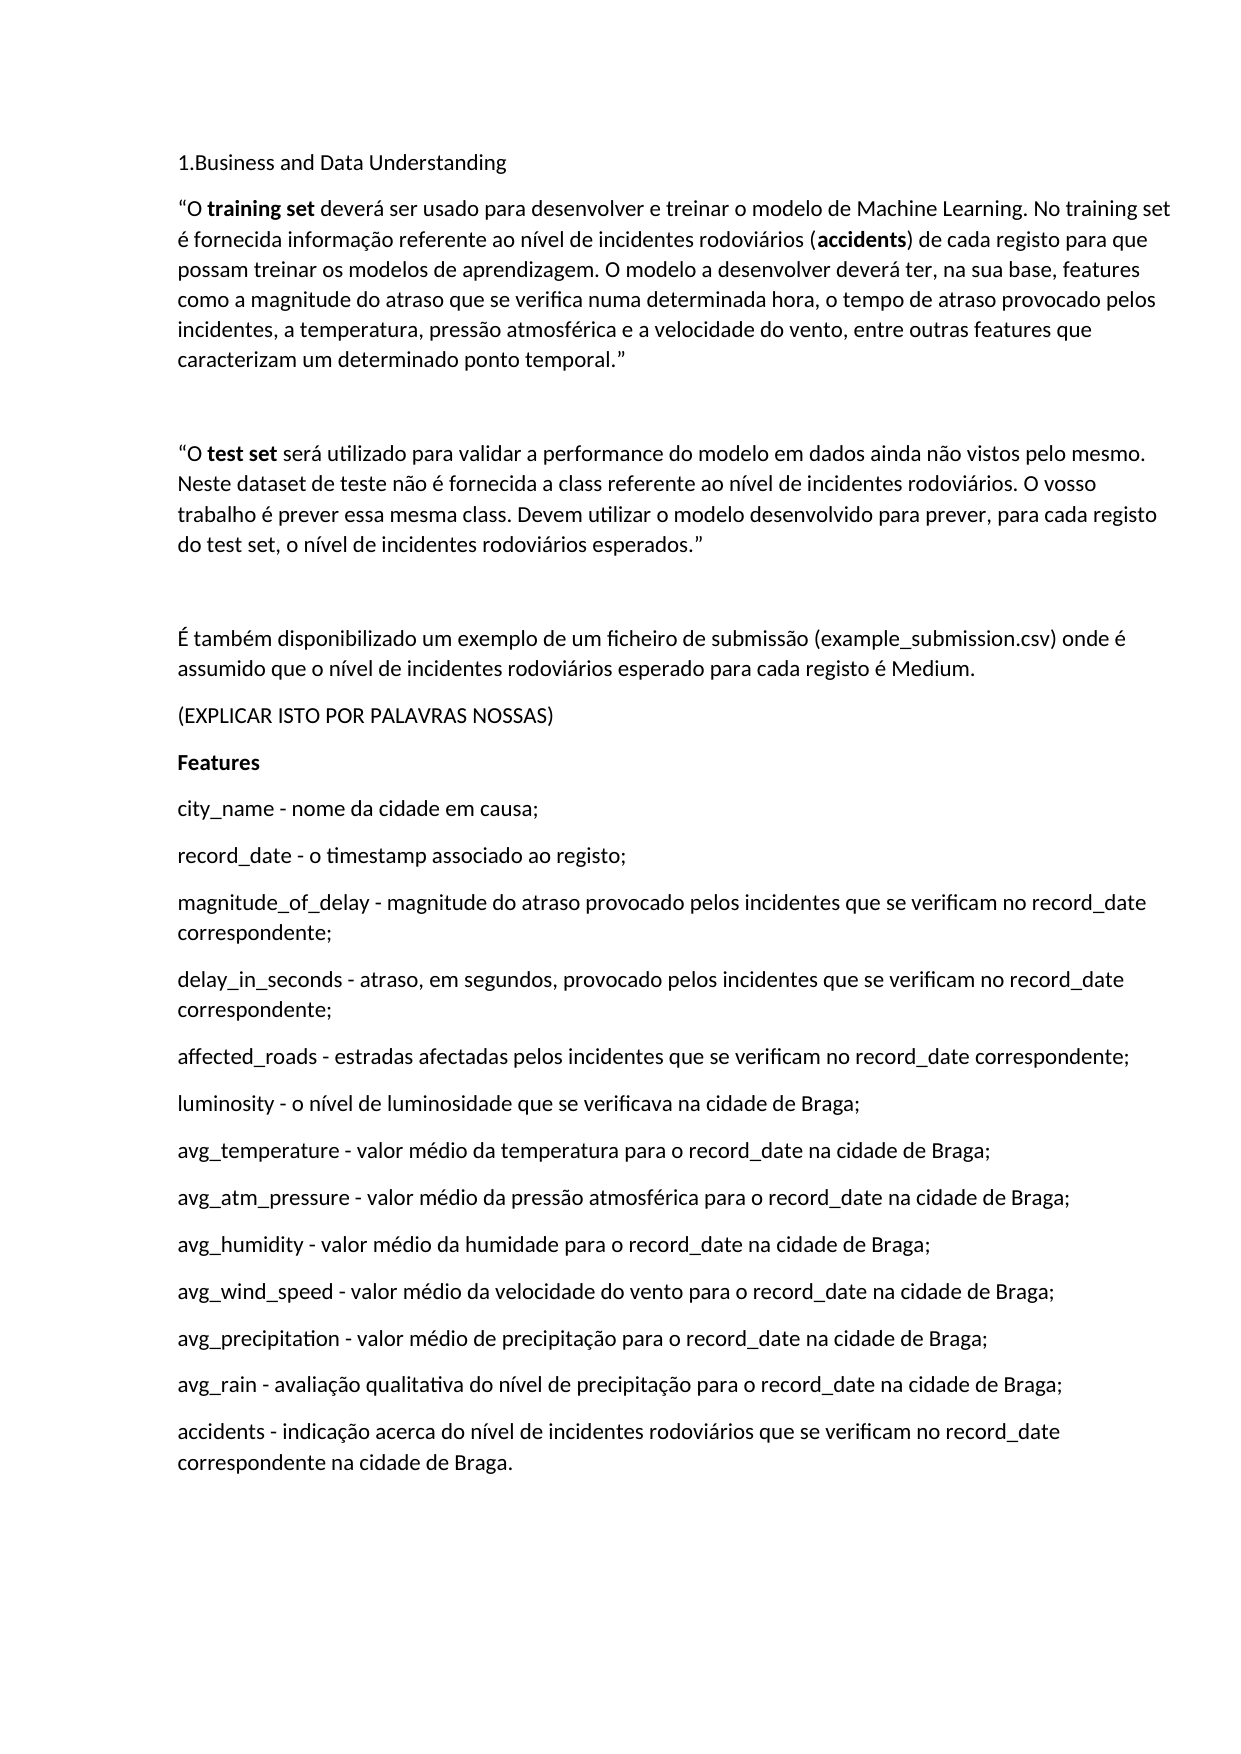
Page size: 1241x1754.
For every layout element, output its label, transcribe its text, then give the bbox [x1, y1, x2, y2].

text avg_wind_speed - valor médio da velocidade do vento para o record_date na cidade de Braga; [177, 1277, 1181, 1305]
text city_name - nome da cidade em causa; [177, 794, 1181, 822]
text affected_roads - estradas afectadas pelos incidentes que se verificam no record_date correspondente; [177, 1042, 1181, 1070]
text magnitude_of_delay - magnitude do atraso provocado pelos incidentes que se verificam no record_date correspondente; [177, 888, 1181, 946]
text (EXPLICAR ISTO POR PALAVRAS NOSSAS) [177, 701, 1181, 729]
text record_date - o timestamp associado ao registo; [177, 841, 1181, 869]
text accidents - indicação acerca do nível de incidentes rodoviários que se verificam no record_date correspondente na cidade de Braga. [177, 1417, 1181, 1476]
text “O training set deverá ser usado para desenvolver e treinar o modelo de Machine Learning. No training set é fornecida informação referente ao nível de incidentes rodoviários (accidents) de cada registo para que possam treinar os modelos de aprendizagem. O modelo a desenvolver deverá ter, na sua base, features como a magnitude do atraso que se verifica numa determinada hora, o tempo de atraso provocado pelos incidentes, a temperatura, pressão atmosférica e a velocidade do vento, entre outras features que caracterizam um determinado ponto temporal.” [177, 194, 1181, 373]
text avg_atm_pressure - valor médio da pressão atmosférica para o record_date na cidade de Braga; [177, 1183, 1181, 1211]
text avg_humidity - valor médio da humidade para o record_date na cidade de Braga; [177, 1230, 1181, 1258]
text É também disponibilizado um exemplo de um ficheiro de submissão (example_submission.csv) onde é assumido que o nível de incidentes rodoviários esperado para cada registo é Medium. [177, 624, 1181, 682]
text 1.Business and Data Understanding [177, 148, 1181, 176]
text avg_temperature - valor médio da temperatura para o record_date na cidade de Braga; [177, 1136, 1181, 1164]
text luminosity - o nível de luminosidade que se verificava na cidade de Braga; [177, 1089, 1181, 1117]
text avg_rain - avaliação qualitativa do nível de precipitação para o record_date na cidade de Braga; [177, 1371, 1181, 1398]
text delay_in_seconds - atraso, em segundos, provocado pelos incidentes que se verificam no record_date correspondente; [177, 965, 1181, 1023]
text avg_precipitation - valor médio de precipitação para o record_date na cidade de Braga; [177, 1324, 1181, 1352]
subtitle Features [177, 748, 1181, 776]
text “O test set será utilizado para validar a performance do modelo em dados ainda não vistos pelo mesmo. Neste dataset de teste não é fornecida a class referente ao nível de incidentes rodoviários. O vosso trabalho é prever essa mesma class. Devem utilizar o modelo desenvolvido para prever, para cada registo do test set, o nível de incidentes rodoviários esperados.” [177, 439, 1181, 558]
